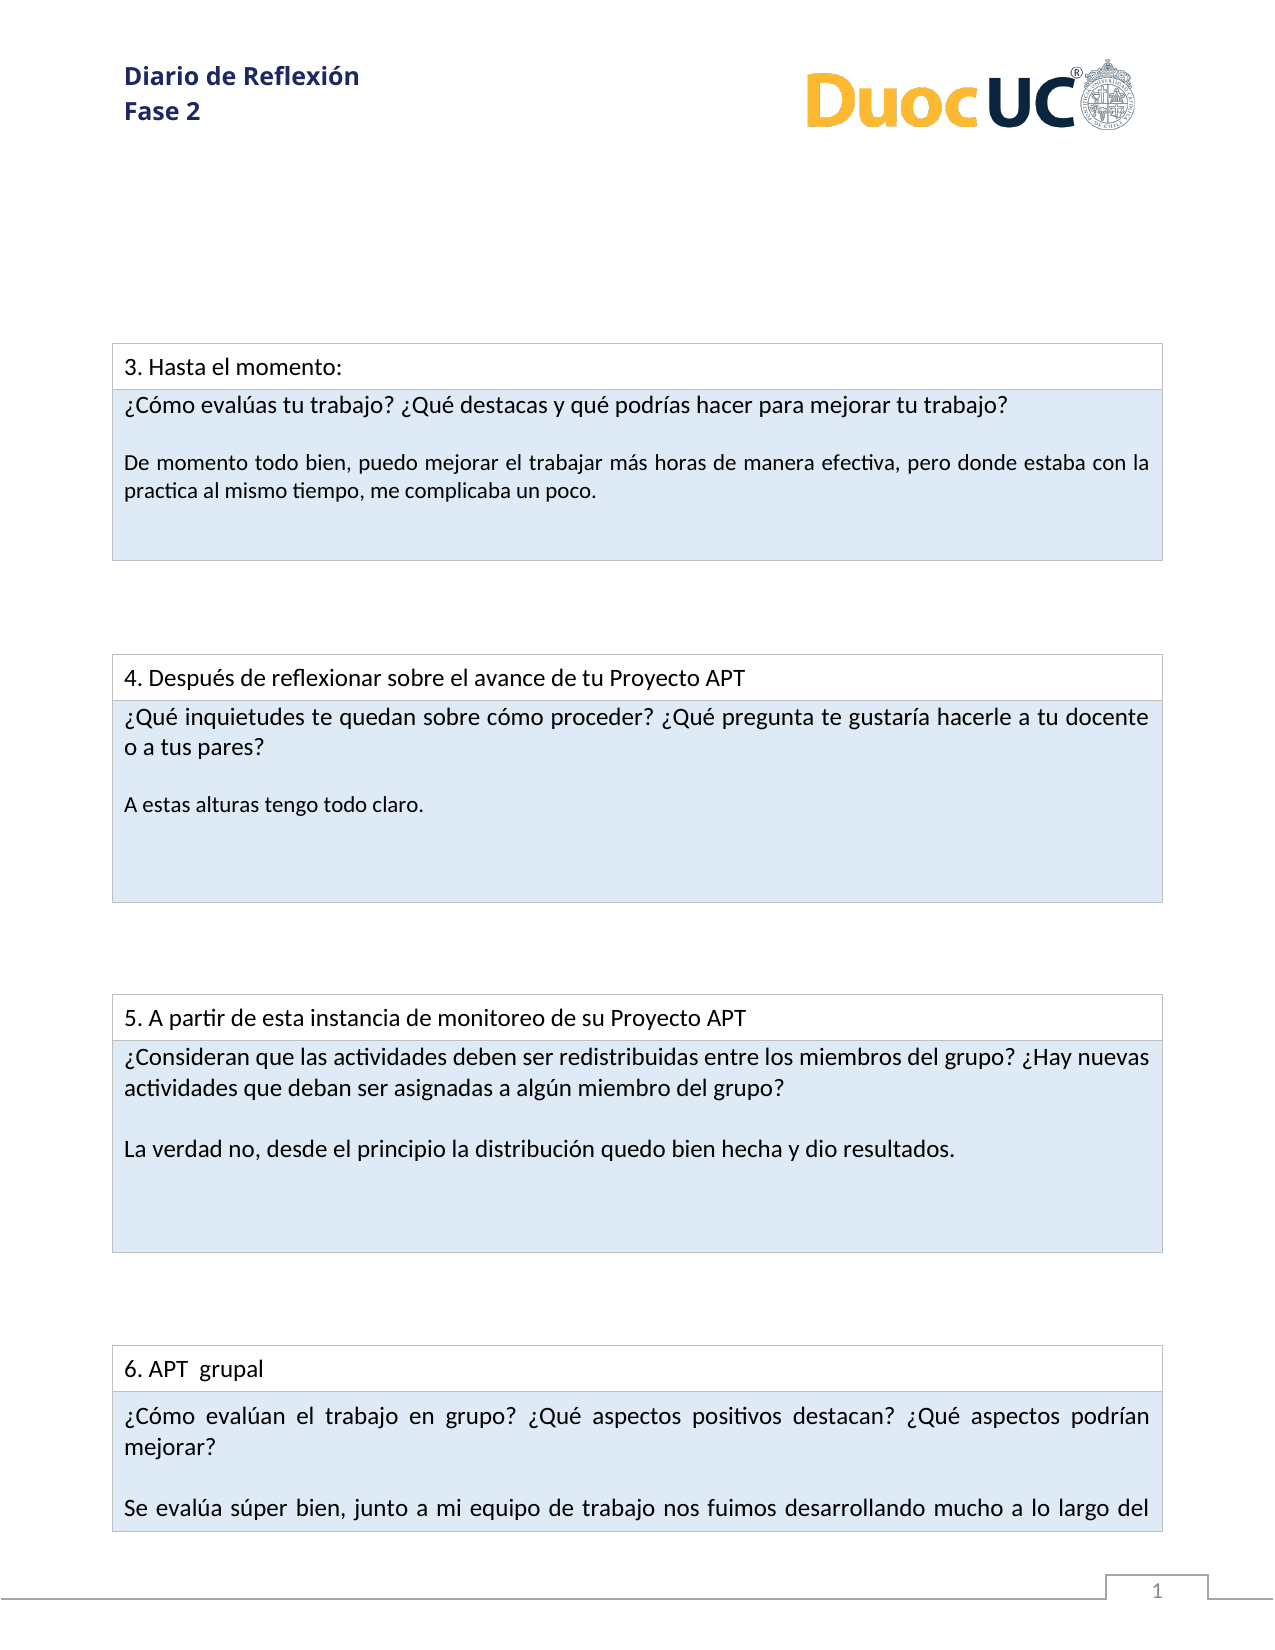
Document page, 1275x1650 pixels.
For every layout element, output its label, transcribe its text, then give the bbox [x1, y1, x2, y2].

table_header 6. APT grupal [113, 1346, 1162, 1391]
table_cell ¿Consideran que las actividades deben ser redistribuidas entre los miembros del grupo? ¿Hay nuevas actividades que deban ser asignadas a algún miembro del grupo? La verdad no, desde el principio la distribución quedo bien hecha y dio resultados. [113, 1041, 1162, 1252]
table_cell ¿Cómo evalúas tu trabajo? ¿Qué destacas y qué podrías hacer para mejorar tu trabajo? De momento todo bien, puedo mejorar el trabajar más horas de manera efectiva, pero donde estaba con la practica al mismo tiempo, me complicaba un poco. [113, 390, 1162, 560]
picture [807, 59, 1135, 130]
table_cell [113, 1392, 1162, 1531]
table_cell ¿Qué inquietudes te quedan sobre cómo proceder? ¿Qué pregunta te gustaría hacerle a tu docente o a tus pares? A estas alturas tengo todo claro. [113, 701, 1162, 902]
table_header 5. A partir de esta instancia de monitoreo de su Proyecto APT [113, 995, 1162, 1040]
table_header 3. Hasta el momento: [113, 344, 1162, 388]
table_header 4. Después de reflexionar sobre el avance de tu Proyecto APT [113, 655, 1162, 699]
